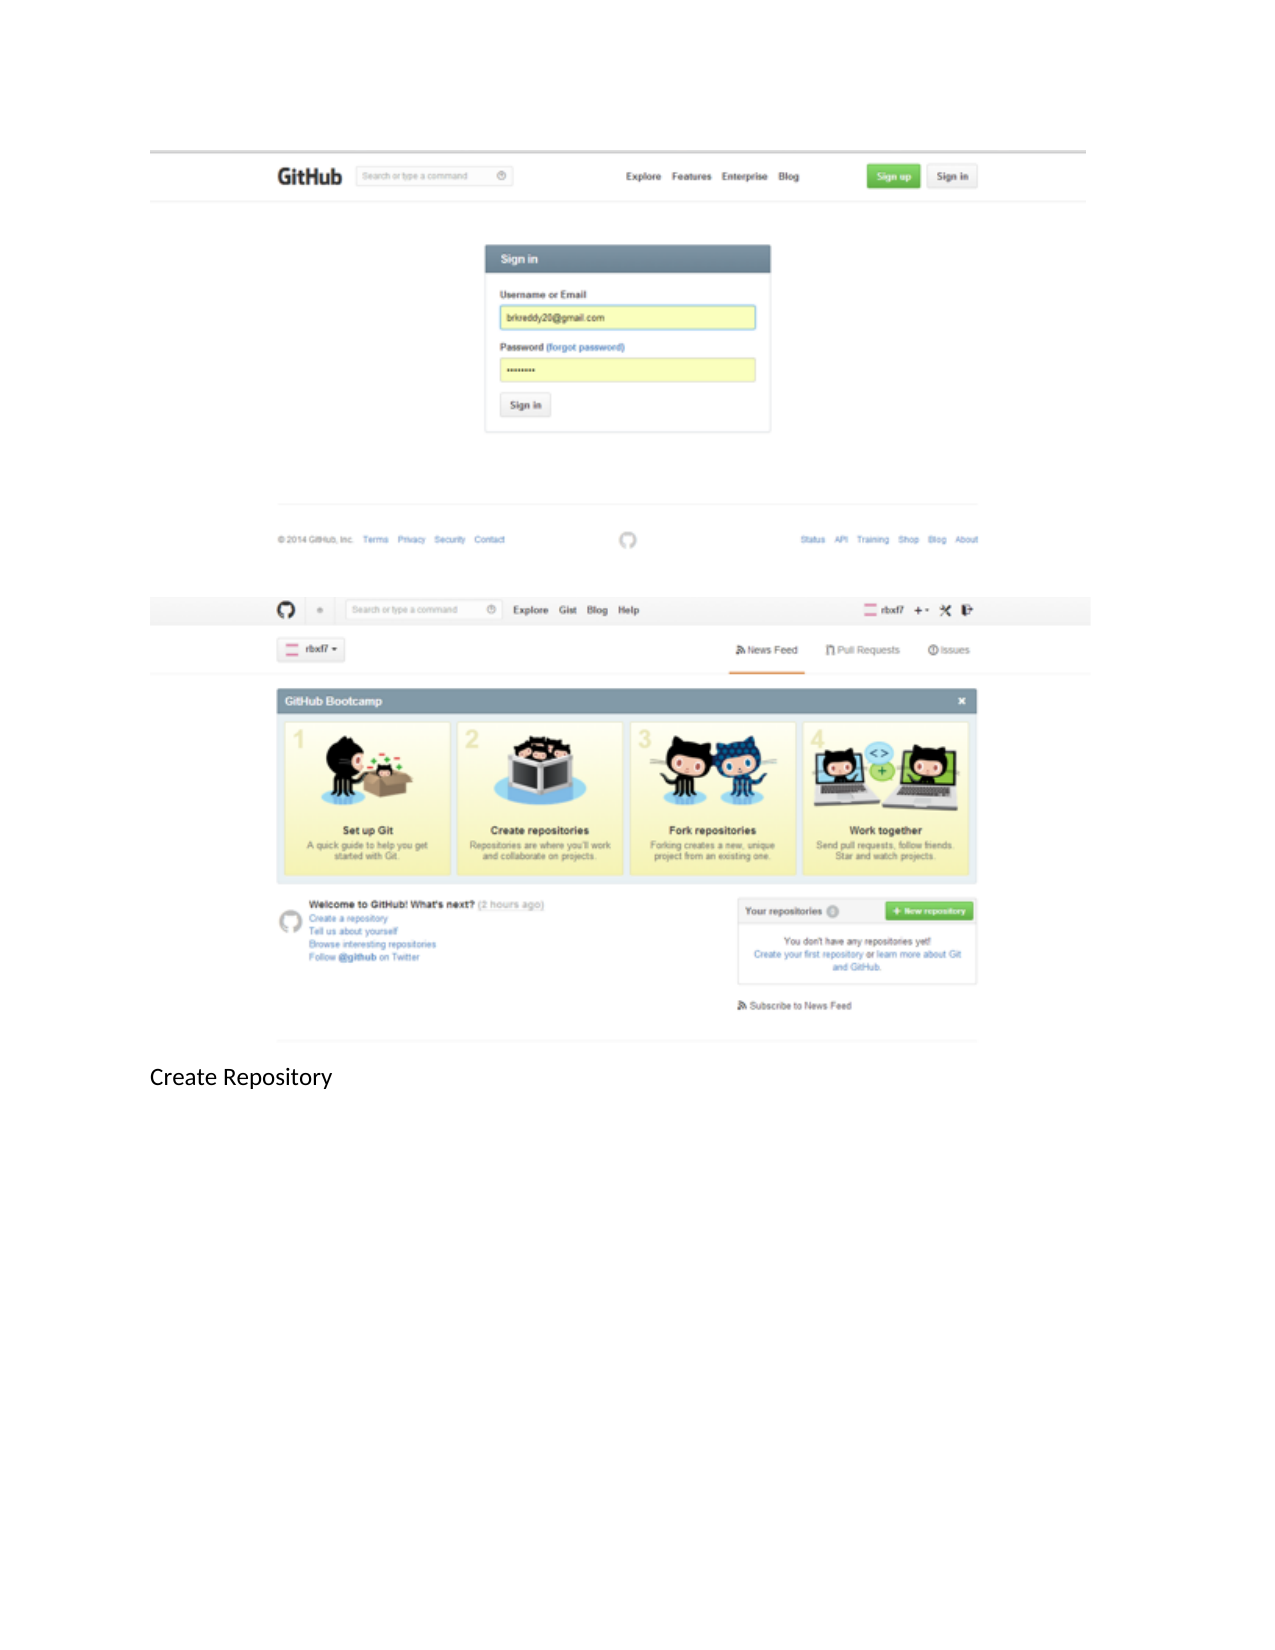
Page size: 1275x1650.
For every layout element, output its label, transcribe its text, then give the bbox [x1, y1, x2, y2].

text Create Repository [150, 1061, 1125, 1092]
picture [150, 597, 1091, 1043]
picture [150, 150, 1086, 579]
